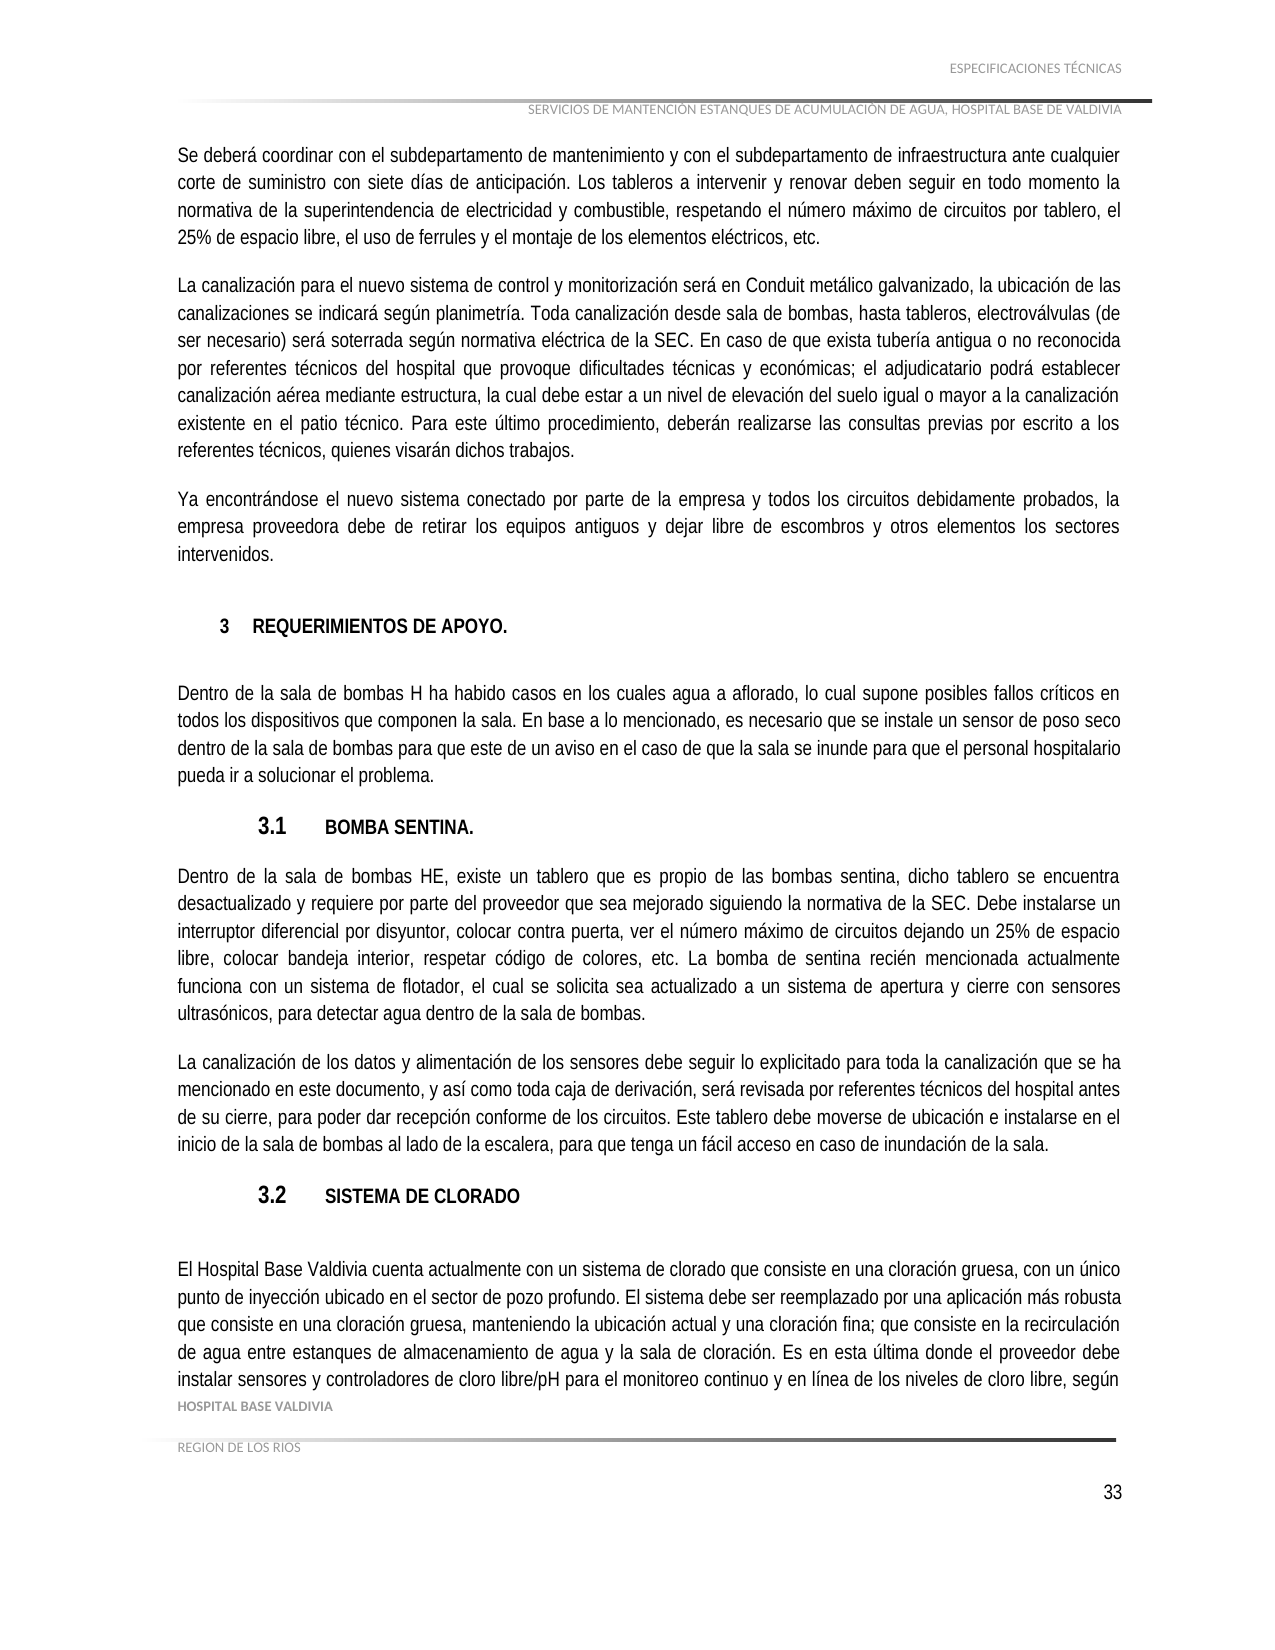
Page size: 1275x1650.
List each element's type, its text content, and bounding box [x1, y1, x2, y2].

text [177, 1257, 1122, 1391]
text Dentro de la sala de bombas HE, existe un tablero que es propio de las bombas sentina, dicho tablero se encuentra desactualizado y requiere por parte del proveedor que sea mejorado siguiendo la normativa de la SEC. Debe instalarse un interruptor diferencial por disyuntor, colocar contra puerta, ver el número máximo de circuitos dejando un 25% de espacio libre, colocar bandeja interior, respetar código de colores, etc. La bomba de sentina recién mencionada actualmente funciona con un sistema de flotador, el cual se solicita sea actualizado a un sistema de apertura y cierre con sensores ultrasónicos, para detectar agua dentro de la sala de bombas. [177, 864, 1122, 1025]
list BOMBA SENTINA. [252, 811, 1122, 840]
text Ya encontrándose el nuevo sistema conectado por parte de la empresa y todos los circuitos debidamente probados, la empresa proveedora debe de retirar los equipos antiguos y dejar libre de escombros y otros elementos los sectores intervenidos. [177, 487, 1122, 566]
text La canalización para el nuevo sistema de control y monitorización será en Conduit metálico galvanizado, la ubicación de las canalizaciones se indicará según planimetría. Toda canalización desde sala de bombas, hasta tableros, electroválvulas (de ser necesario) será soterrada según normativa eléctrica de la SEC. En caso de que exista tubería antigua o no reconocida por referentes técnicos del hospital que provoque dificultades técnicas y económicas; el adjudicatario podrá establecer canalización aérea mediante estructura, la cual debe estar a un nivel de elevación del suelo igual o mayor a la canalización existente en el patio técnico. Para este último procedimiento, deberán realizarse las consultas previas por escrito a los referentes técnicos, quienes visarán dichos trabajos. [177, 273, 1122, 462]
list REQUERIMIENTOS DE APOYO. [215, 614, 1122, 638]
text La canalización de los datos y alimentación de los sensores debe seguir lo explicitado para toda la canalización que se ha mencionado en este documento, y así como toda caja de derivación, será revisada por referentes técnicos del hospital antes de su cierre, para poder dar recepción conforme de los circuitos. Este tablero debe moverse de ubicación e instalarse en el inicio de la sala de bombas al lado de la escalera, para que tenga un fácil acceso en caso de inundación de la sala. [177, 1050, 1122, 1156]
text Se deberá coordinar con el subdepartamento de mantenimiento y con el subdepartamento de infraestructura ante cualquier corte de suministro con siete días de anticipación. Los tableros a intervenir y renovar deben seguir en todo momento la normativa de la superintendencia de electricidad y combustible, respetando el número máximo de circuitos por tablero, el 25% de espacio libre, el uso de ferrules y el montaje de los elementos eléctricos, etc. [177, 142, 1122, 249]
text Dentro de la sala de bombas H ha habido casos en los cuales agua a aflorado, lo cual supone posibles fallos críticos en todos los dispositivos que componen la sala. En base a lo mencionado, es necesario que se instale un sensor de poso seco dentro de la sala de bombas para que este de un aviso en el caso de que la sala se inunde para que el personal hospitalario pueda ir a solucionar el problema. [177, 680, 1122, 787]
list SISTEMA DE CLORADO [252, 1181, 1122, 1209]
